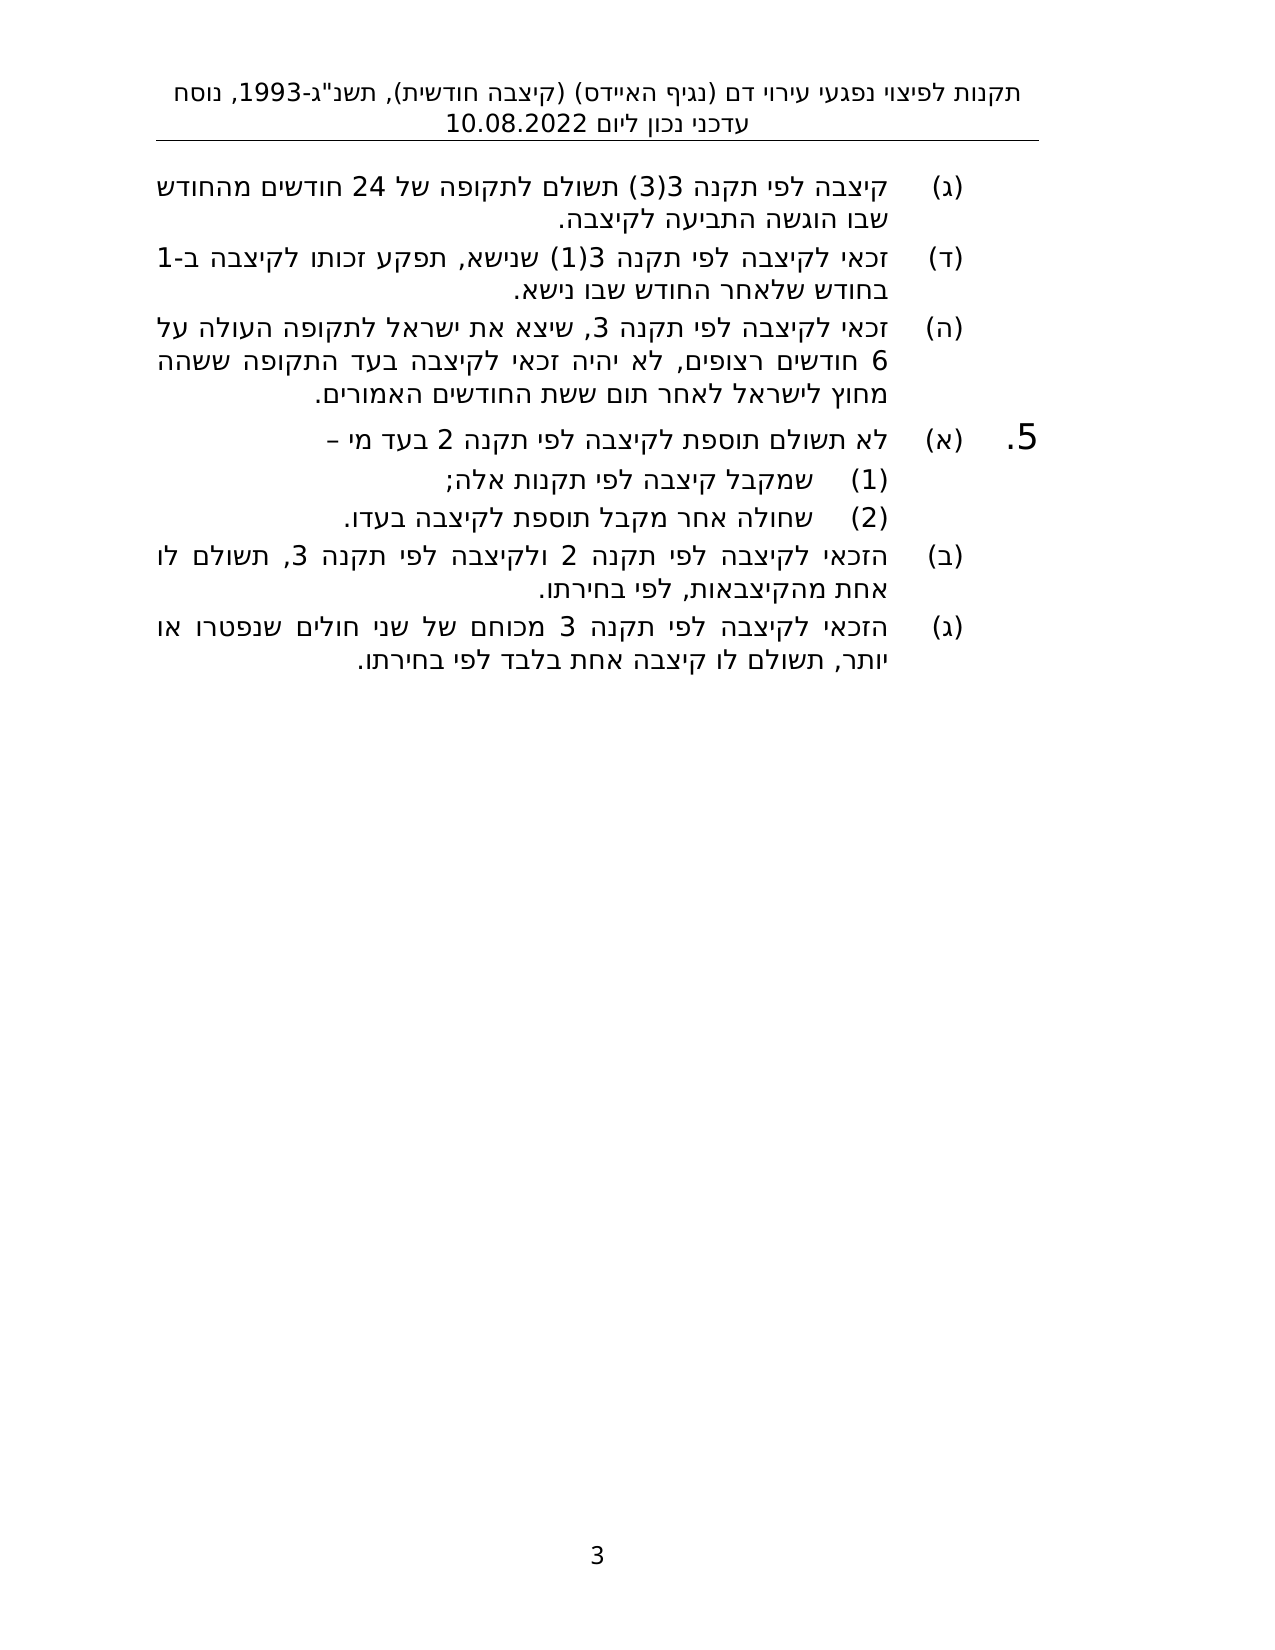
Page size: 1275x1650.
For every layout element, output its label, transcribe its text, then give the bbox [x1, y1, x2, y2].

text (1) שמקבל קיצבה לפי תקנות אלה; [156, 470, 889, 502]
text (2) שחולה אחר מקבל תוספת לקיצבה בעדו. [156, 508, 889, 540]
text (ה) זכאי לקיצבה לפי תקנה 3, שיצא את ישראל לתקופה העולה על 6 חודשים רצופים, לא יהיה זכאי לקיצבה בעד התקופה ששהה מחוץ לישראל לאחר תום ששת החודשים האמורים. [156, 319, 964, 416]
text (ג) קיצבה לפי תקנה 3(3) תשולם לתקופה של 24 חודשים מהחודש שבו הוגשה התביעה לקיצבה. [156, 177, 964, 241]
text (ד) זכאי לקיצבה לפי תקנה 3(1) שנישא, תפקע זכותו לקיצבה ב-1 בחודש שלאחר החודש שבו נישא. [156, 248, 964, 312]
text 5. (א) לא תשולם תוספת לקיצבה לפי תקנה 2 בעד מי – [156, 422, 1039, 464]
text (ג) הזכאי לקיצבה לפי תקנה 3 מכוחם של שני חולים שנפטרו או יותר, תשולם לו קיצבה אחת בלבד לפי בחירתו. [156, 617, 964, 682]
text (ב) הזכאי לקיצבה לפי תקנה 2 ולקיצבה לפי תקנה 3, תשולם לו אחת מהקיצבאות, לפי בחירתו. [156, 546, 964, 611]
